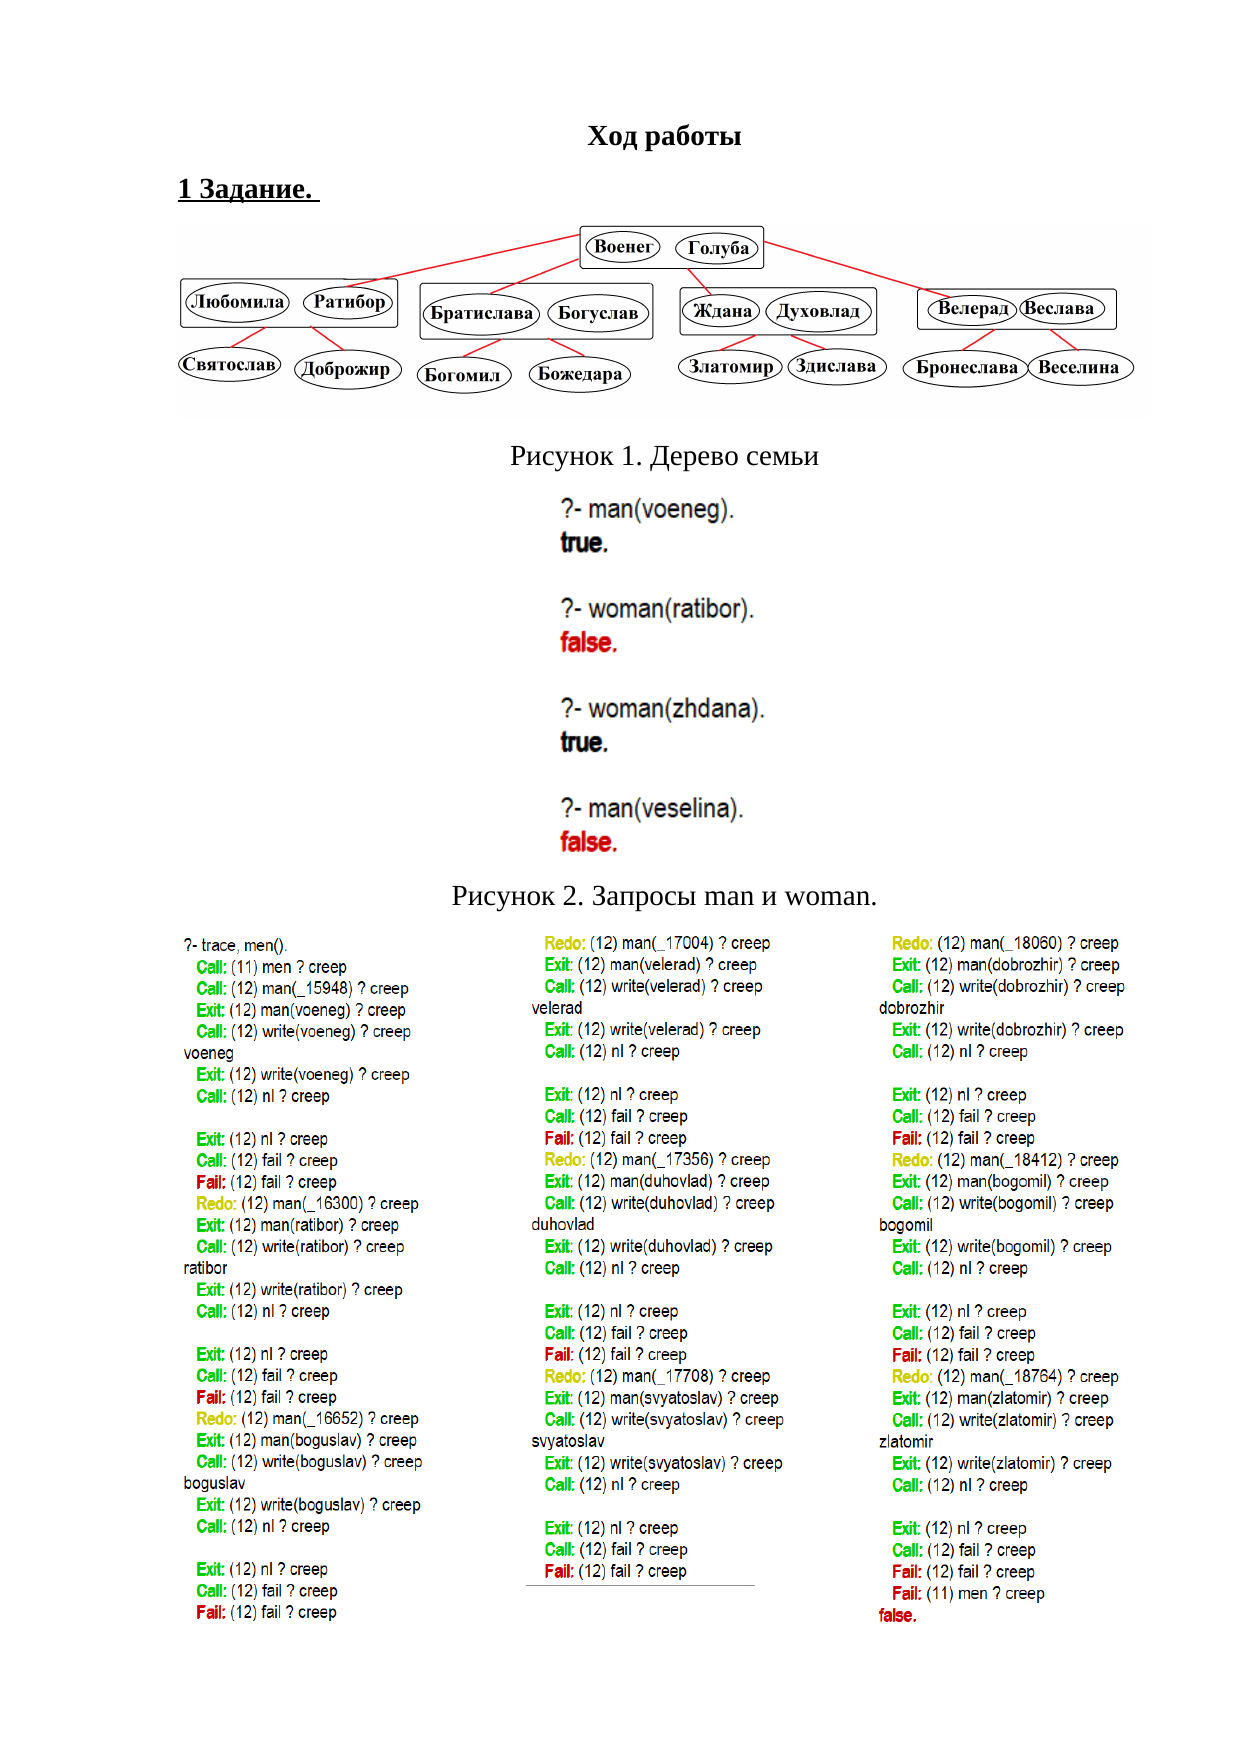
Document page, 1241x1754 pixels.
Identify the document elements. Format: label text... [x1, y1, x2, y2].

text 1 Задание. [177, 171, 1152, 204]
text Рисунок 1. Дерево семьи [177, 438, 1152, 471]
picture [177, 223, 1151, 419]
text Рисунок 2. Запросы man и woman. [177, 878, 1152, 912]
picture [875, 931, 1144, 1630]
text Ход работы [177, 118, 1152, 152]
picture [526, 931, 802, 1586]
picture [179, 931, 451, 1621]
picture [554, 490, 775, 860]
